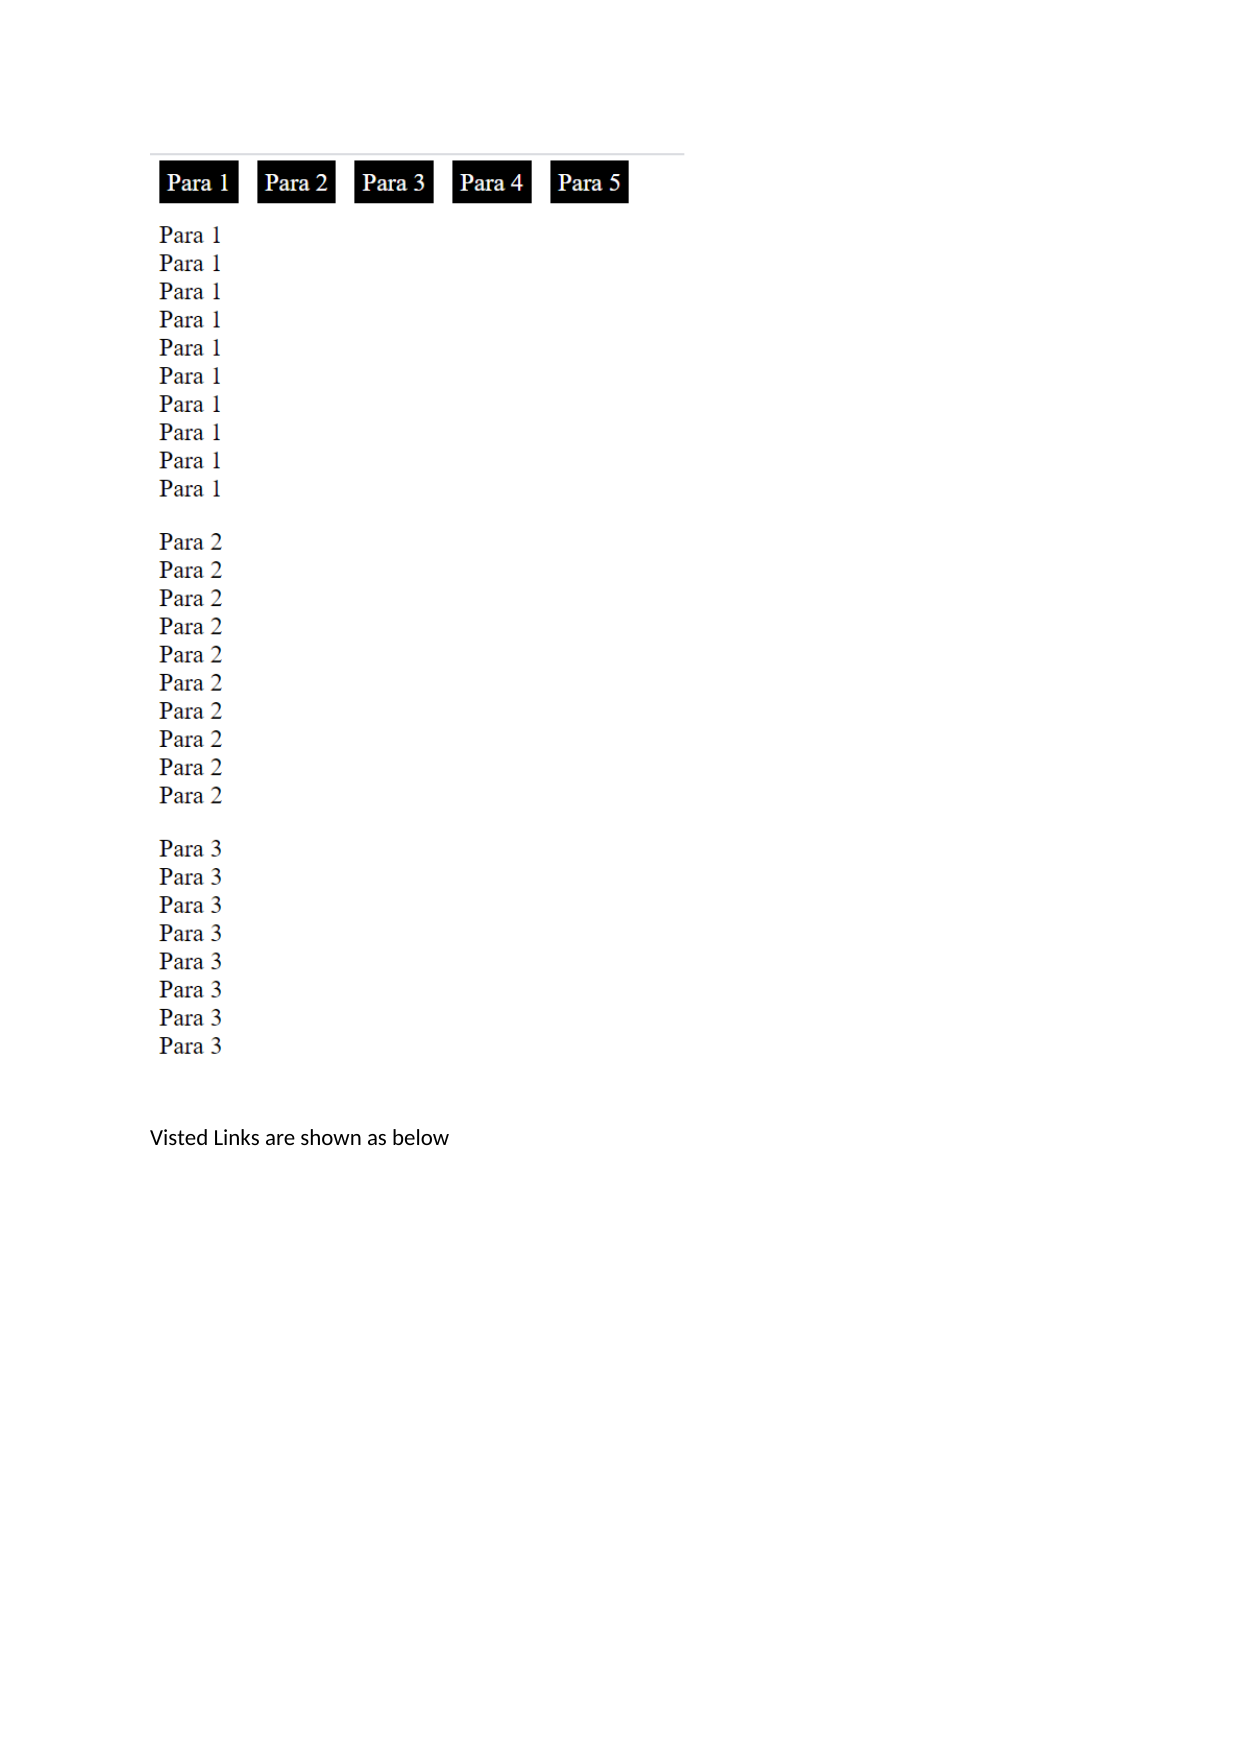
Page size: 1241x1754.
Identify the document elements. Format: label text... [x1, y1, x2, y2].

picture [150, 150, 685, 1058]
text Visted Links are shown as below [150, 1123, 1090, 1151]
